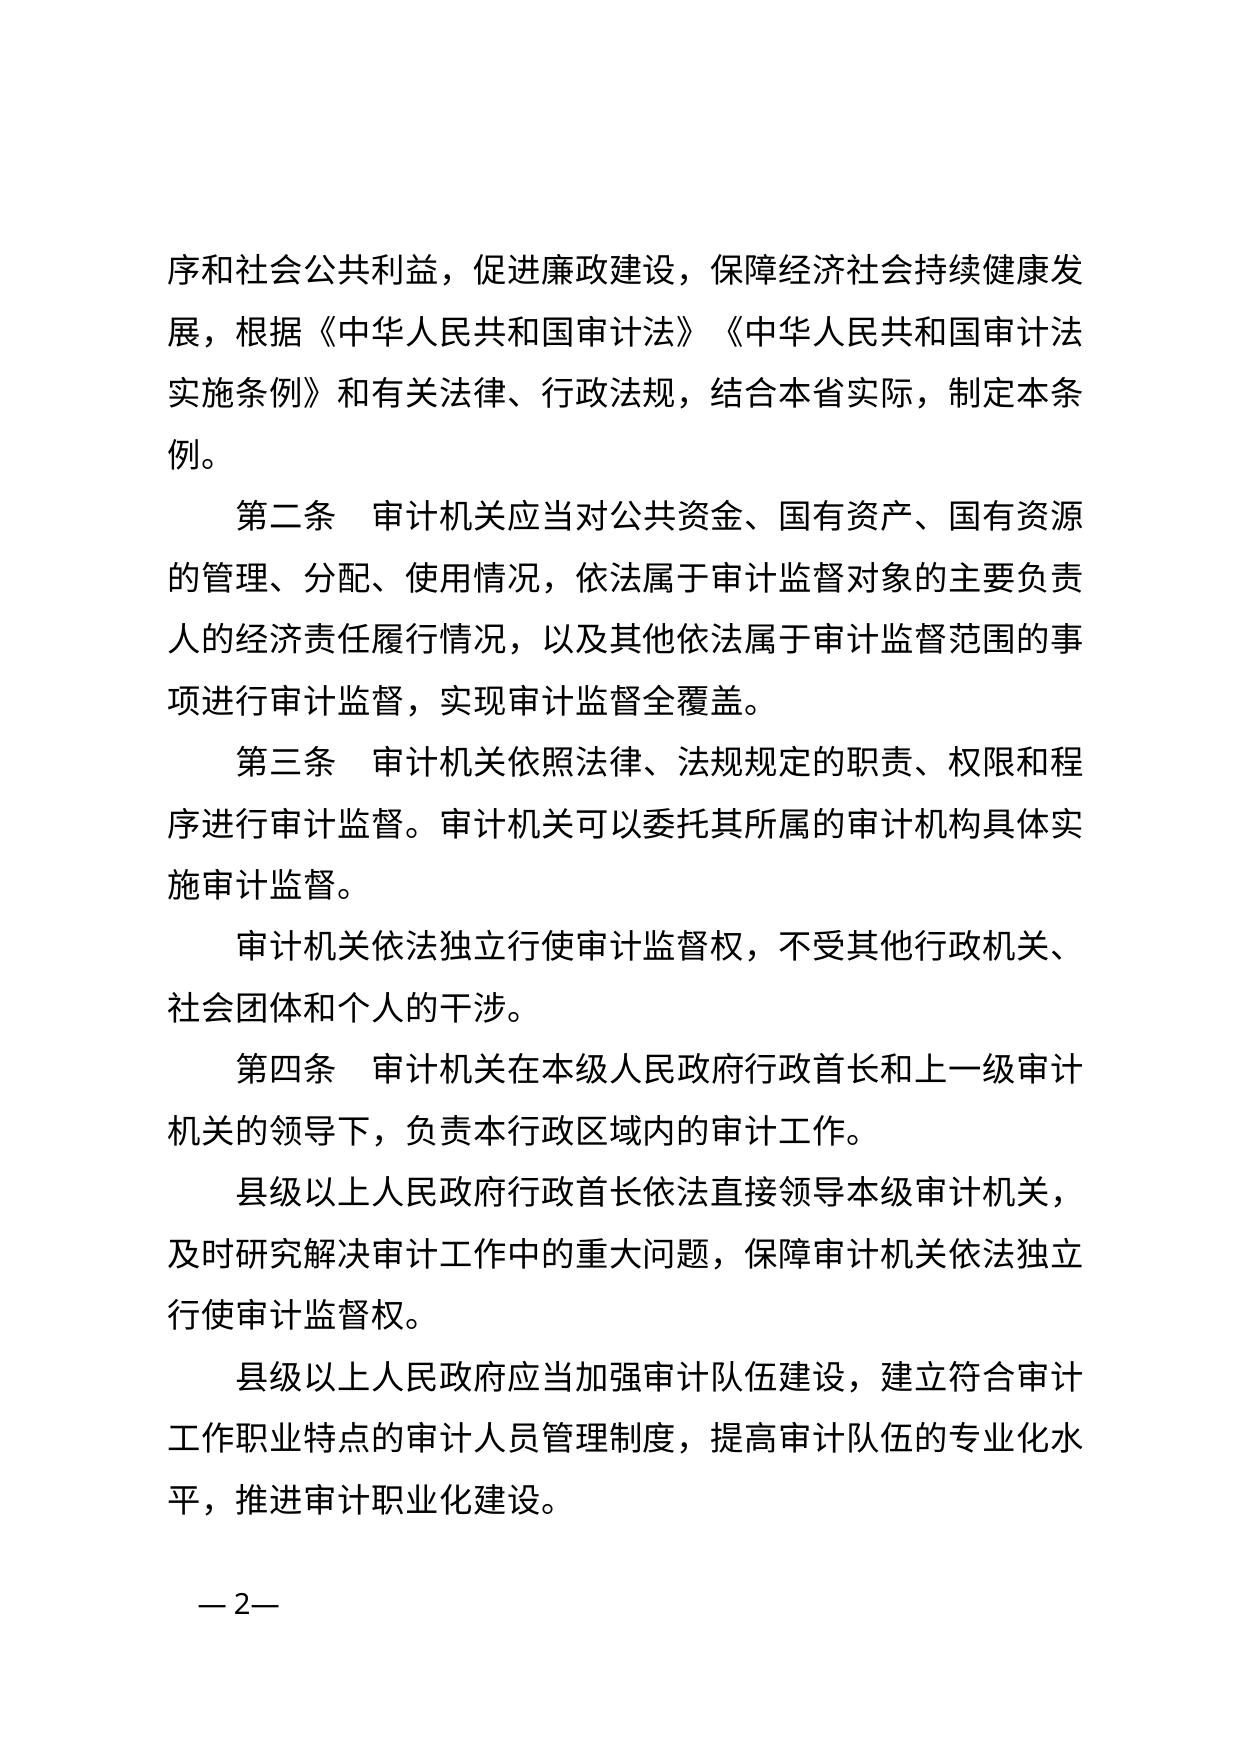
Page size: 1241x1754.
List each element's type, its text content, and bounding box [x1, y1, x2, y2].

text 县级以上人民政府应当加强审计队伍建设，建立符合审计工作职业特点的审计人员管理制度，提高审计队伍的专业化水平，推进审计职业化建设。 [168, 1344, 1084, 1528]
text 审计机关依法独立行使审计监督权，不受其他行政机关、社会团体和个人的干涉。 [168, 914, 1084, 1037]
text 县级以上人民政府行政首长依法直接领导本级审计机关，及时研究解决审计工作中的重大问题，保障审计机关依法独立行使审计监督权。 [168, 1159, 1084, 1344]
text 第三条 审计机关依照法律、法规规定的职责、权限和程序进行审计监督。审计机关可以委托其所属的审计机构具体实施审计监督。 [168, 729, 1084, 914]
text 第四条 审计机关在本级人民政府行政首长和上一级审计机关的领导下，负责本行政区域内的审计工作。 [168, 1037, 1084, 1159]
text 第二条 审计机关应当对公共资金、国有资产、国有资源的管理、分配、使用情况，依法属于审计监督对象的主要负责人的经济责任履行情况，以及其他依法属于审计监督范围的事项进行审计监督，实现审计监督全覆盖。 [168, 483, 1084, 729]
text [168, 238, 1084, 483]
